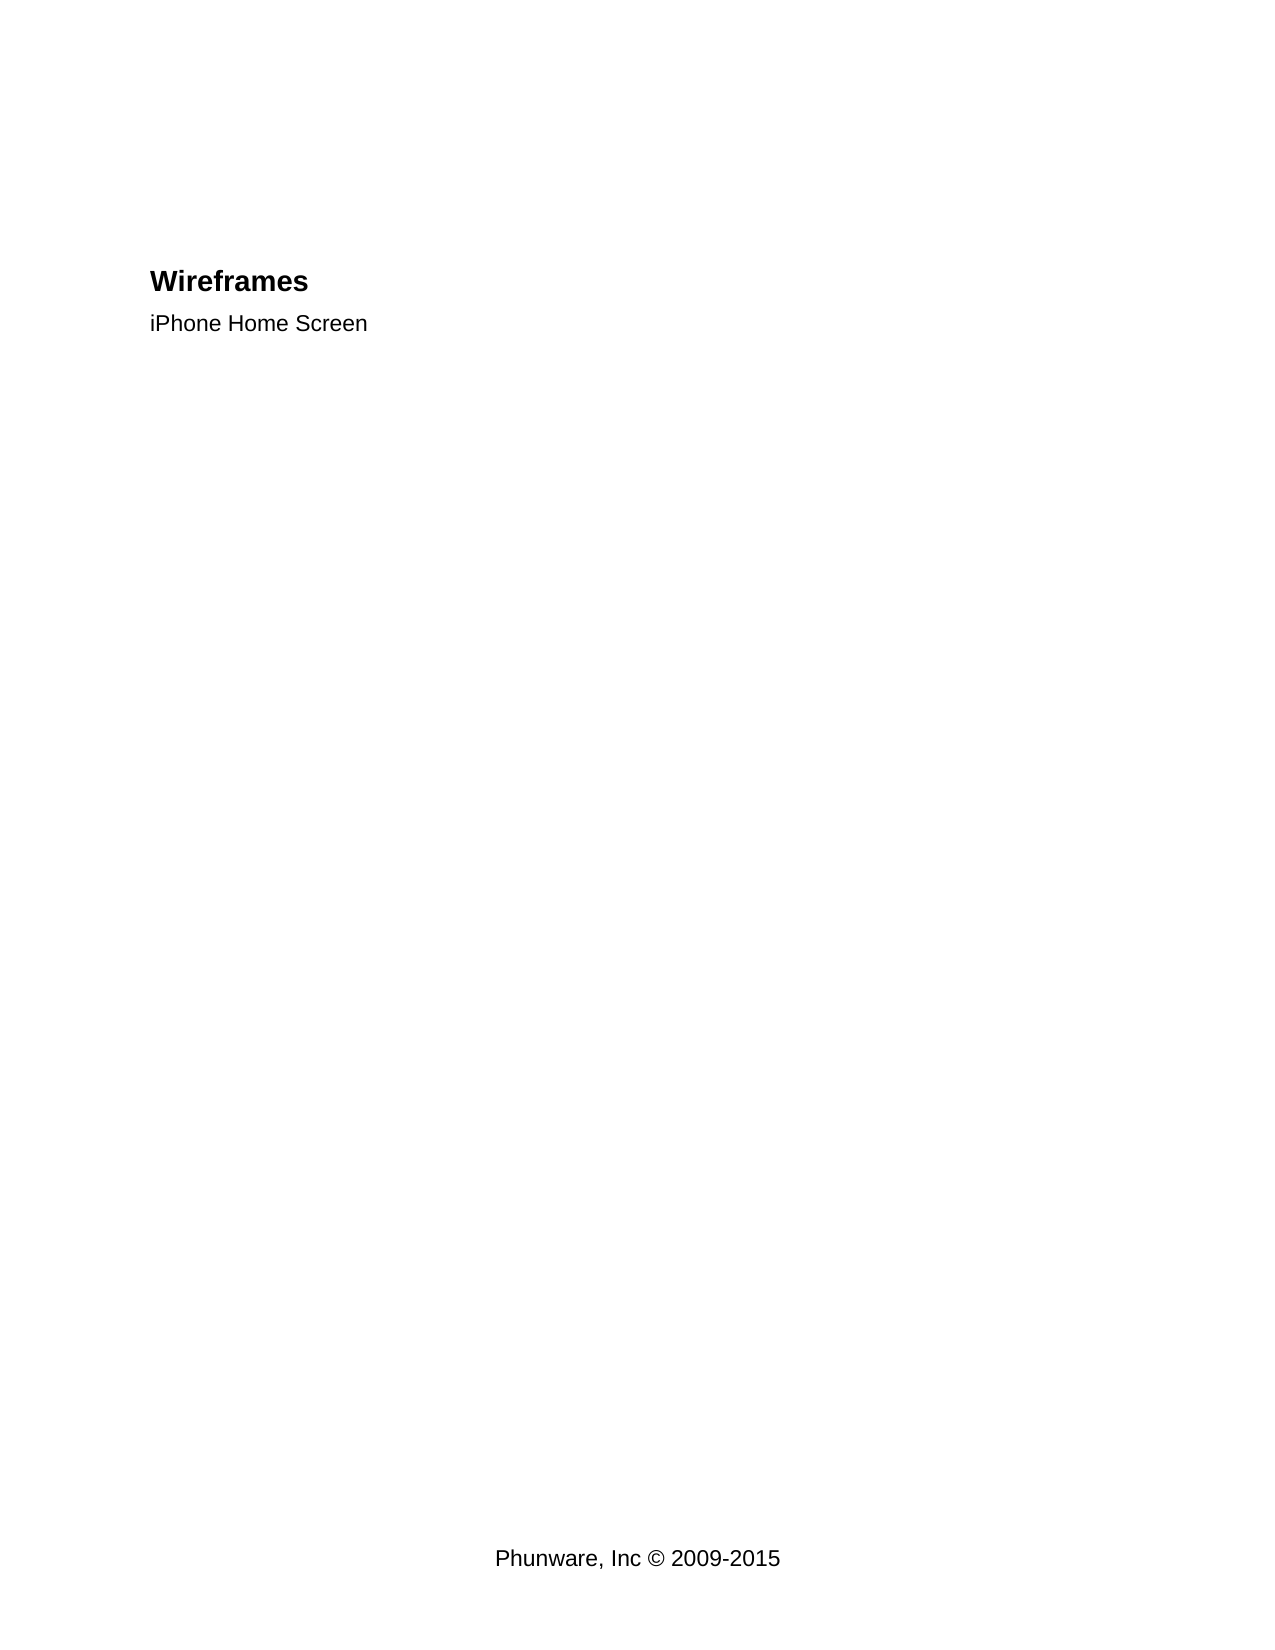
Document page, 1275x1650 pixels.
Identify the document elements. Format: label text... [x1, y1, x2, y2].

text iPhone Home Screen [150, 310, 1125, 337]
subtitle Wireframes [150, 263, 1125, 297]
